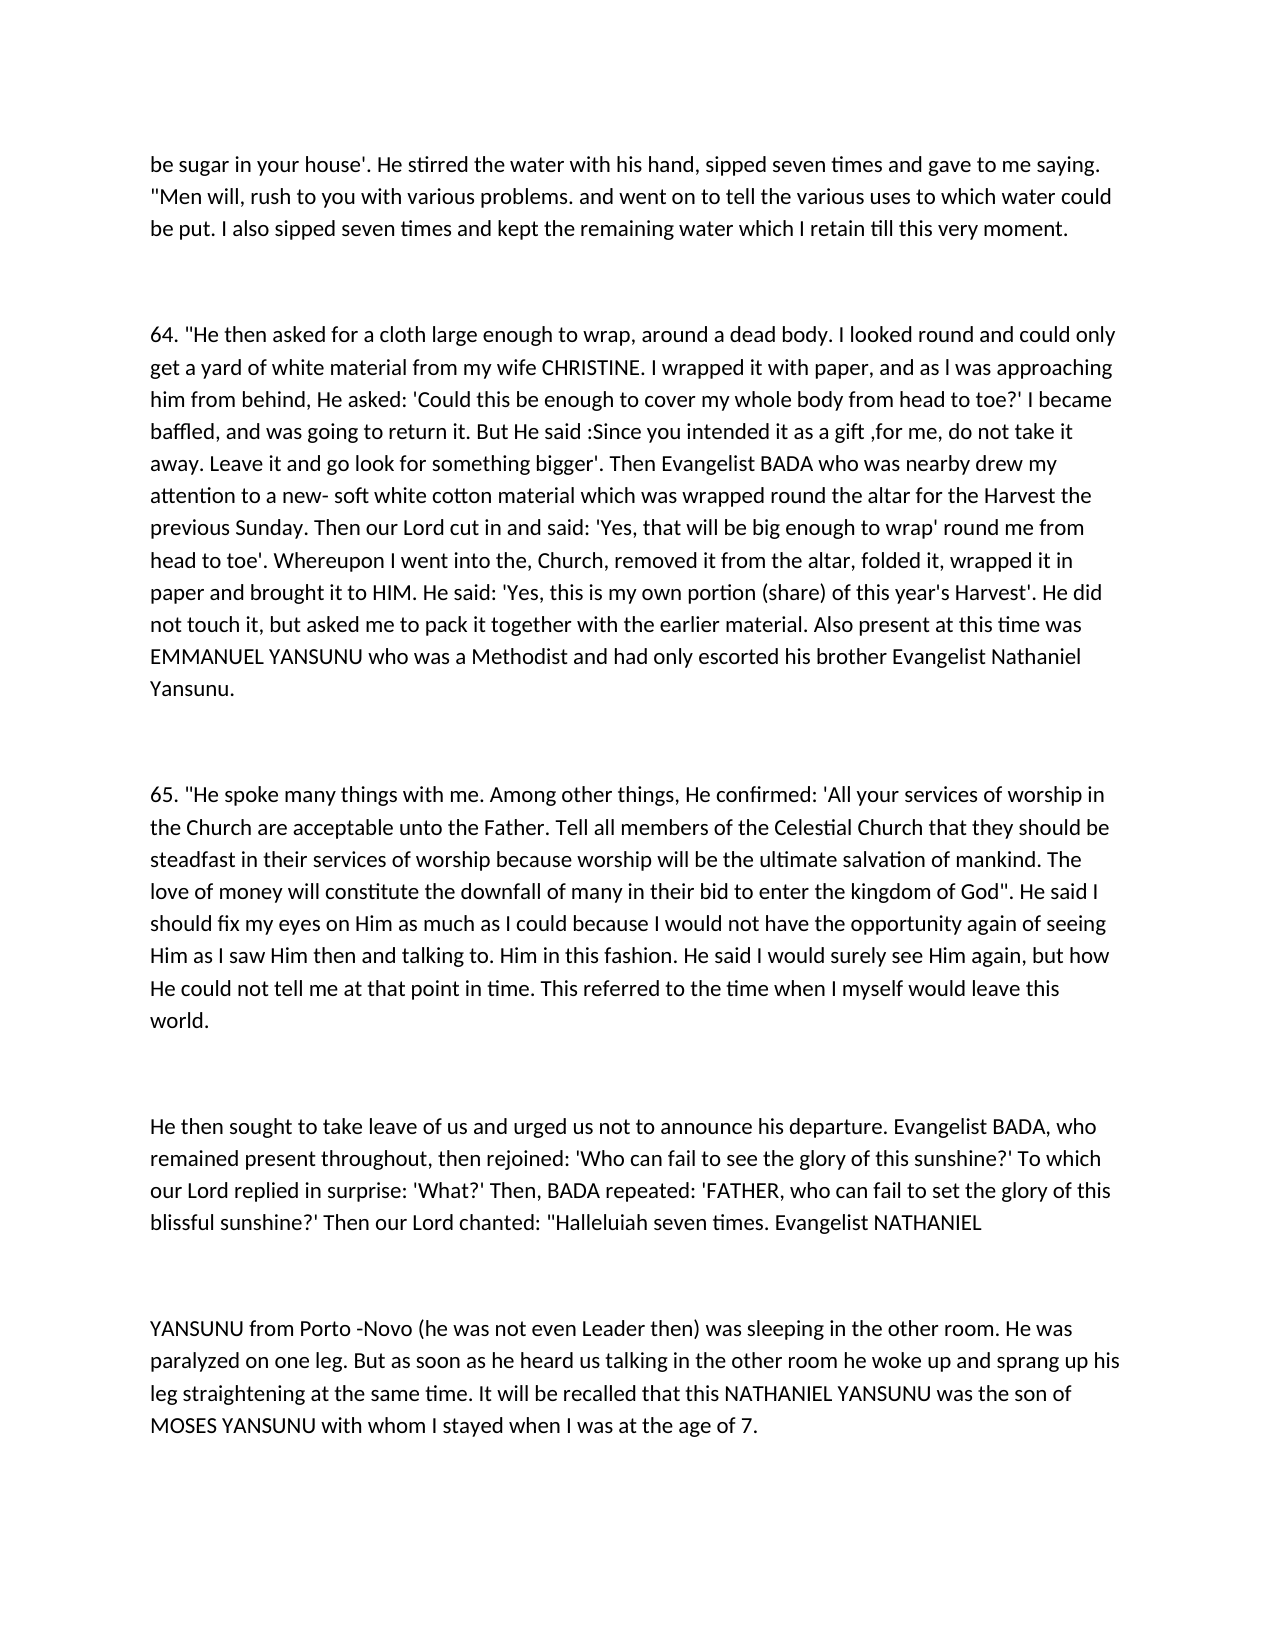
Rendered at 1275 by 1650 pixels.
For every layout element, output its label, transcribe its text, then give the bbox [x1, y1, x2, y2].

text YANSUNU from Porto -Novo (he was not even Leader then) was sleeping in the other room. He was paralyzed on one leg. But as soon as he heard us talking in the other room he woke up and sprang up his leg straightening at the same time. It will be recalled that this NATHANIEL YANSUNU was the son of MOSES YANSUNU with whom I stayed when I was at the age of 7. [150, 1314, 1125, 1439]
text He then sought to take leave of us and urged us not to announce his departure. Evangelist BADA, who remained present throughout, then rejoined: 'Who can fail to see the glory of this sunshine?' To which our Lord replied in surprise: 'What?' Then, BADA repeated: 'FATHER, who can fail to set the glory of this blissful sunshine?' Then our Lord chanted: "Halleluiah seven times. Evangelist NATHANIEL [150, 1112, 1125, 1236]
text 65. "He spoke many things with me. Among other things, He confirmed: 'All your services of worship in the Church are acceptable unto the Father. Tell all members of the Celestial Church that they should be steadfast in their services of worship because worship will be the ultimate salvation of mankind. The love of money will constitute the downfall of many in their bid to enter the kingdom of God". He said I should fix my eyes on Him as much as I could because I would not have the opportunity again of seeing Him as I saw Him then and talking to. Him in this fashion. He said I would surely see Him again, but how He could not tell me at that point in time. This referred to the time when I myself would leave this world. [150, 781, 1125, 1034]
text 64. "He then asked for a cloth large enough to wrap, around a dead body. I looked round and could only get a yard of white material from my wife CHRISTINE. I wrapped it with paper, and as l was approaching him from behind, He asked: 'Could this be enough to cover my whole body from head to toe?' I became baffled, and was going to return it. But He said :Since you intended it as a gift ,for me, do not take it away. Leave it and go look for something bigger'. Then Evangelist BADA who was nearby drew my attention to a new- soft white cotton material which was wrapped round the altar for the Harvest the previous Sunday. Then our Lord cut in and said: 'Yes, that will be big enough to wrap' round me from head to toe'. Whereupon I went into the, Church, removed it from the altar, folded it, wrapped it in paper and brought it to HIM. He said: 'Yes, this is my own portion (share) of this year's Harvest'. He did not touch it, but asked me to pack it together with the earlier material. Also present at this time was EMMANUEL YANSUNU who was a Methodist and had only escorted his brother Evangelist Nathaniel Yansunu. [150, 320, 1125, 702]
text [150, 150, 1125, 242]
